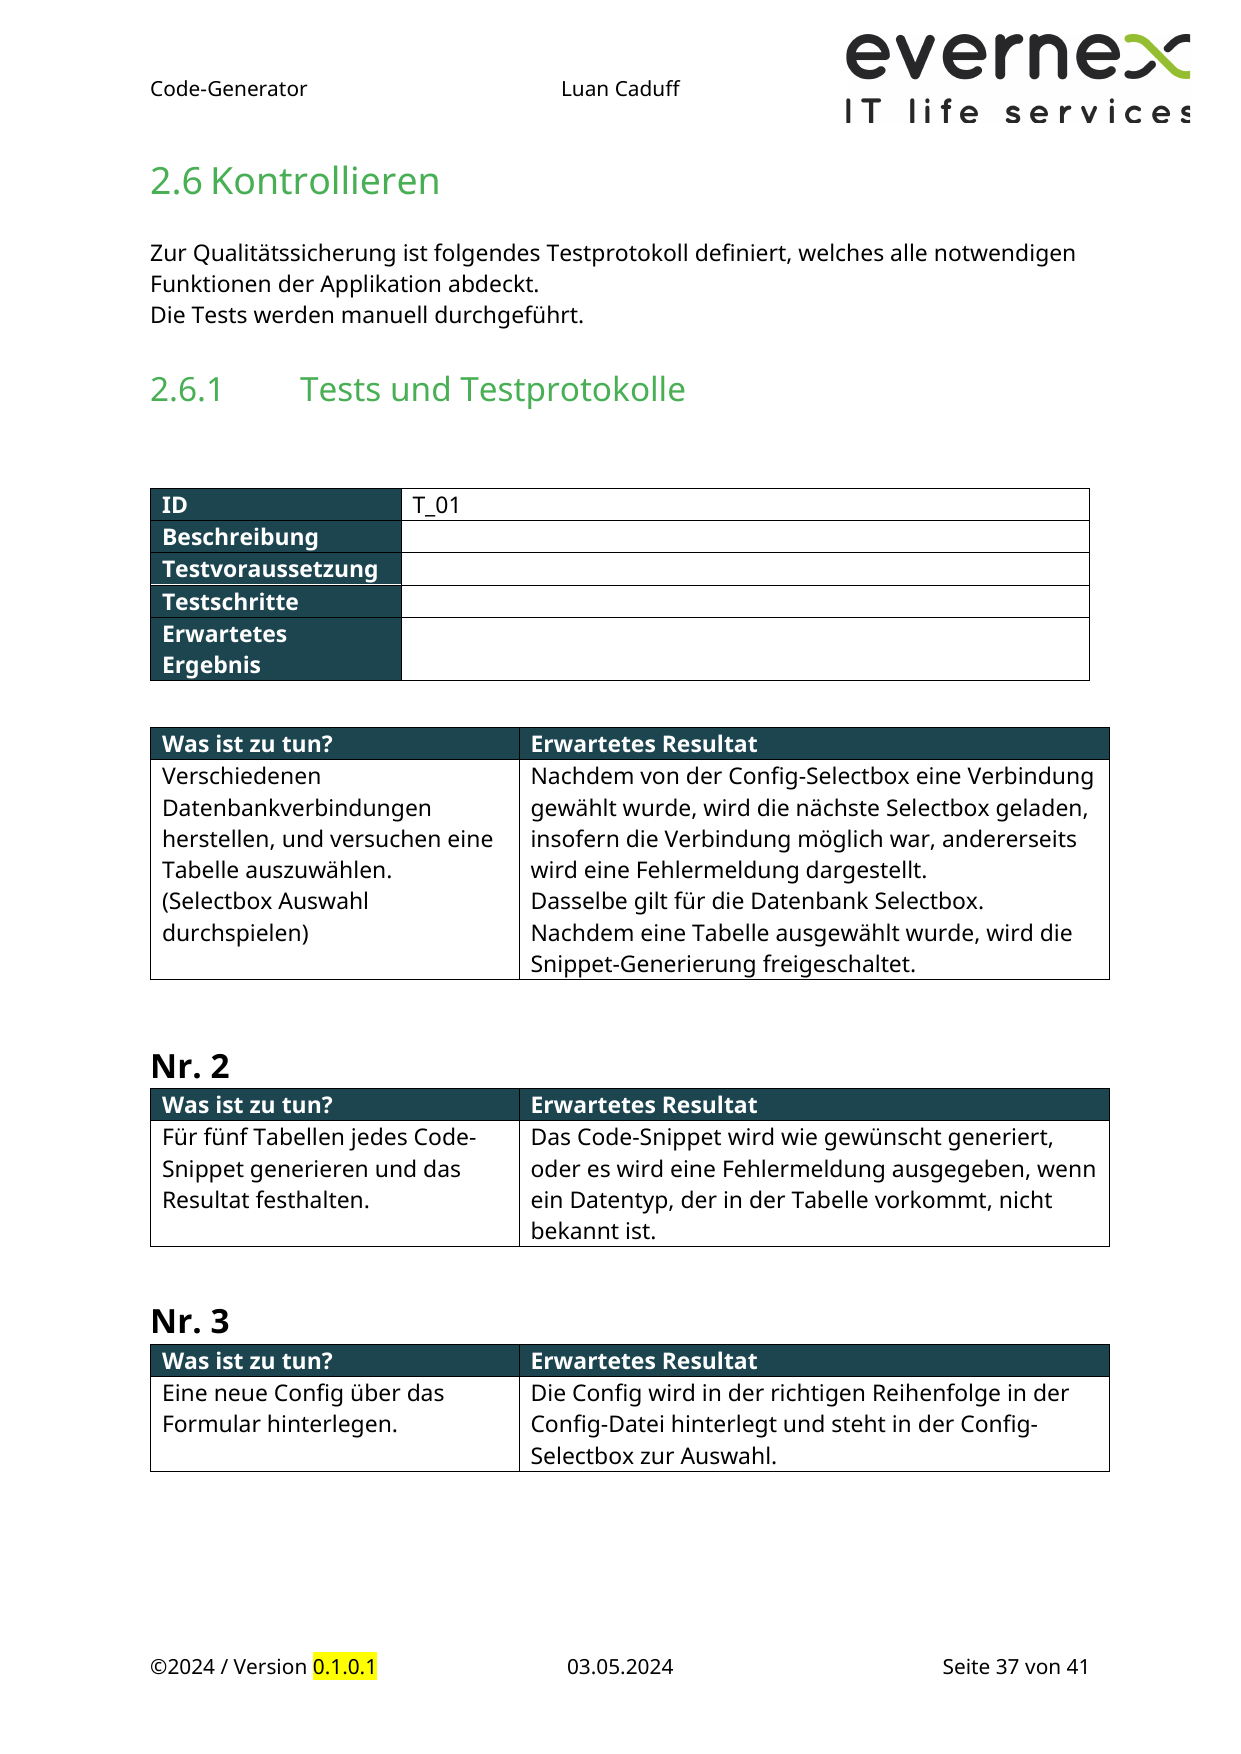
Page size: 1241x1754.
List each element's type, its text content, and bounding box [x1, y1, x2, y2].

table_header Erwartetes Resultat [520, 728, 1109, 759]
table_cell Die Config wird in der richtigen Reihenfolge in der Config-Datei hinterlegt und steht in der Config-Selectbox zur Auswahl. [520, 1377, 1109, 1471]
table_cell [402, 521, 1089, 552]
table_header ID [151, 489, 401, 520]
table_cell Das Code-Snippet wird wie gewünscht generiert, oder es wird eine Fehlermeldung ausgegeben, wenn ein Datentyp, der in der Tabelle vorkommt, nicht bekannt ist. [520, 1121, 1109, 1246]
table_header Was ist zu tun? [151, 1089, 519, 1120]
table_cell Testvoraussetzung [151, 553, 401, 584]
table_cell [402, 553, 1089, 584]
table_header Erwartetes Resultat [520, 1345, 1109, 1376]
table_header Erwartetes Resultat [520, 1089, 1109, 1120]
picture [846, 34, 1191, 123]
text Zur Qualitätssicherung ist folgendes Testprotokoll definiert, welches alle notwendigen Funktionen der Applikation abdeckt. [150, 236, 1090, 299]
table_cell Testschritte [151, 586, 401, 617]
table_cell Nachdem von der Config-Selectbox eine Verbindung gewählt wurde, wird die nächste Selectbox geladen, insofern die Verbindung möglich war, andererseits wird eine Fehlermeldung dargestellt. Dasselbe gilt für die Datenbank Selectbox. Nachdem eine Tabelle ausgewählt wurde, wird die Snippet-Generierung freigeschaltet. [520, 760, 1109, 979]
table_cell Verschiedenen Datenbankverbindungen herstellen, und versuchen eine Tabelle auszuwählen. (Selectbox Auswahl durchspielen) [151, 760, 519, 979]
table_cell Erwartetes Ergebnis [151, 618, 401, 680]
table_cell Eine neue Config über das Formular hinterlegen. [151, 1377, 519, 1471]
table_header T_01 [402, 489, 1089, 520]
subtitle Tests und Testprotokolle [150, 366, 1090, 411]
text Nr. 2 [150, 1042, 1090, 1088]
table_cell [402, 618, 1089, 680]
subtitle Kontrollieren [150, 154, 1090, 205]
table_header Was ist zu tun? [151, 1345, 519, 1376]
table_cell Für fünf Tabellen jedes Code-Snippet generieren und das Resultat festhalten. [151, 1121, 519, 1246]
table_cell Beschreibung [151, 521, 401, 552]
text Nr. 3 [150, 1298, 1090, 1344]
table_cell [402, 586, 1089, 617]
table_header Was ist zu tun? [151, 728, 519, 759]
text Die Tests werden manuell durchgeführt. [150, 299, 1090, 330]
